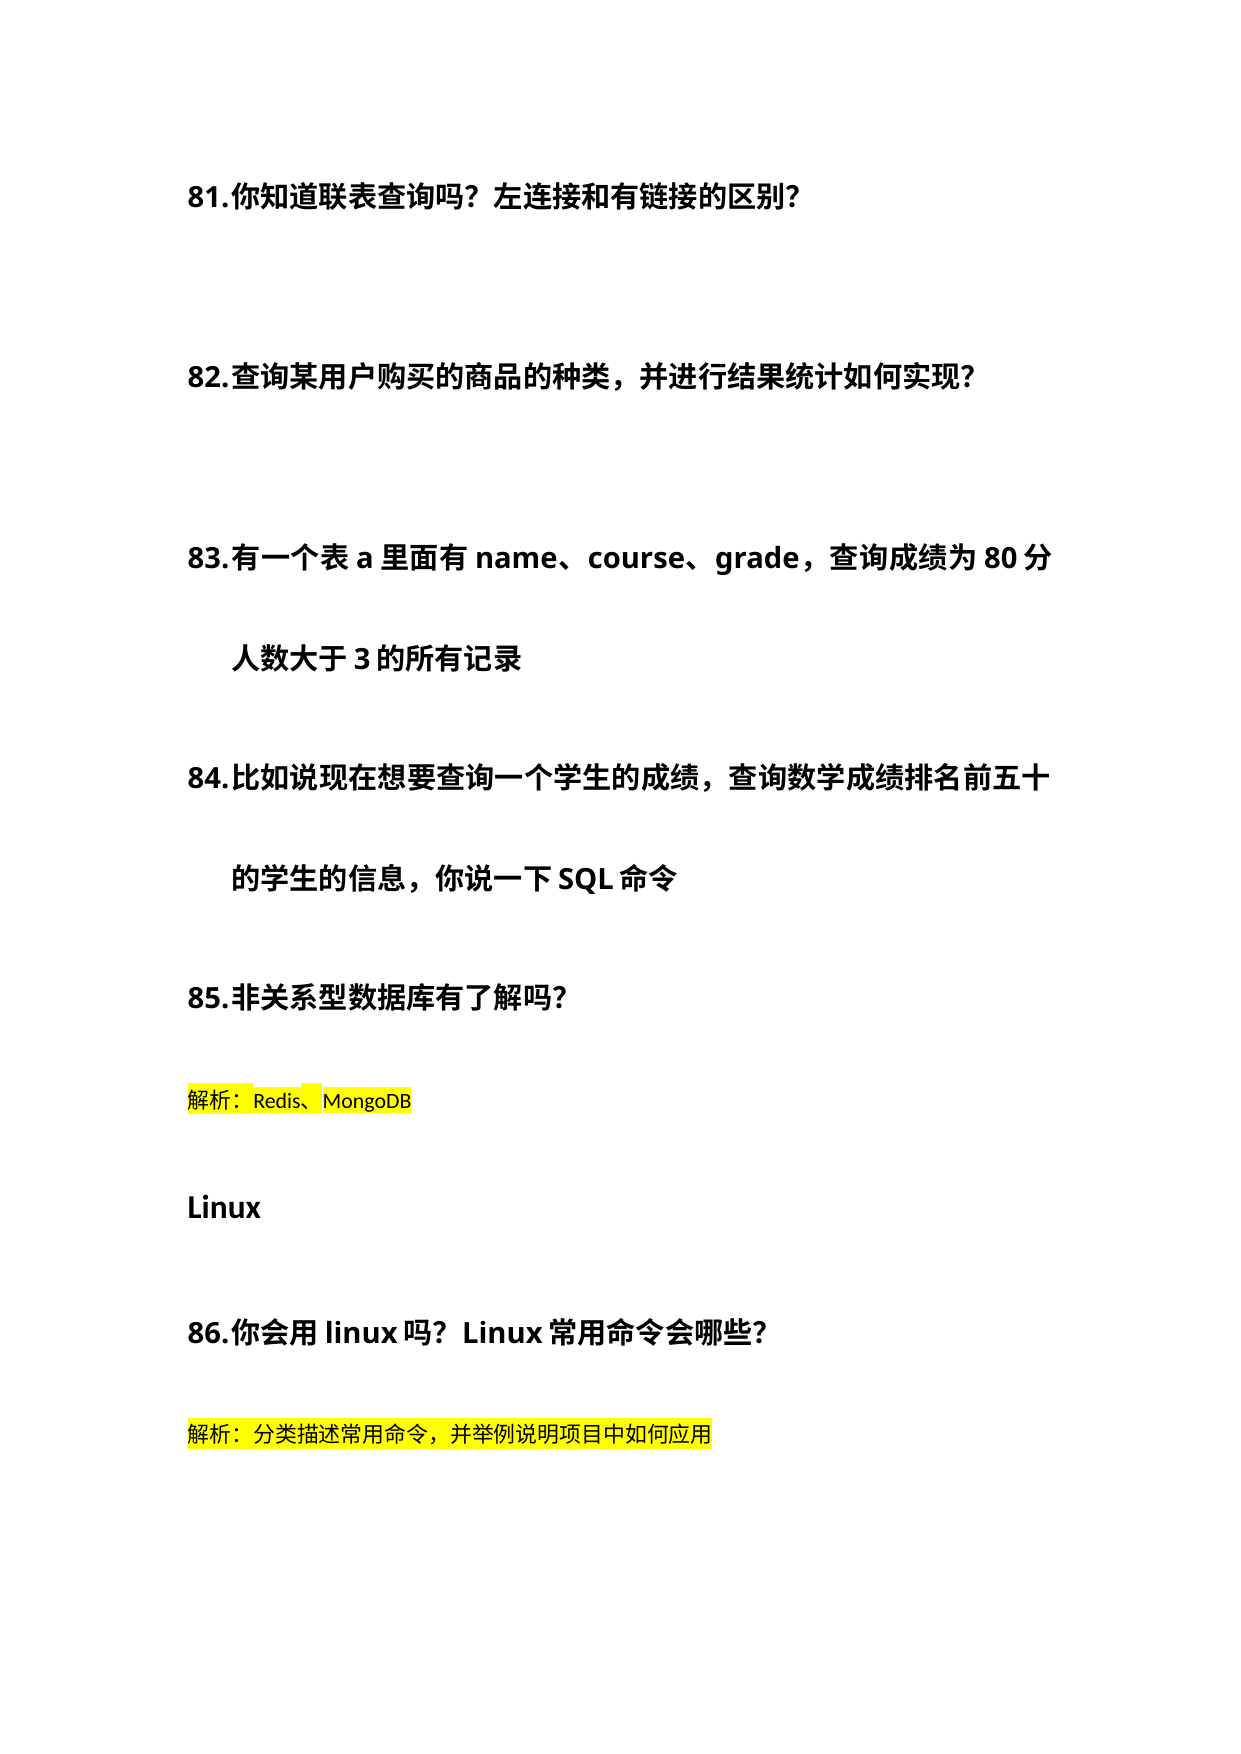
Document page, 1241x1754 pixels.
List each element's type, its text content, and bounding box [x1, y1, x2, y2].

subtitle 比如说现在想要查询一个学生的成绩，查询数学成绩排名前五十的学生的信息，你说一下SQL命令 [187, 743, 1053, 909]
subtitle 有一个表a里面有name、course、grade，查询成绩为80分人数大于3的所有记录 [187, 523, 1053, 689]
subtitle 查询某用户购买的商品的种类，并进行结果统计如何实现？ [187, 342, 1053, 407]
subtitle 非关系型数据库有了解吗？ [187, 963, 1053, 1028]
subtitle 你知道联表查询吗？左连接和有链接的区别？ [187, 162, 1053, 227]
text 解析：Redis、MongoDB [187, 1082, 1053, 1115]
subtitle 你会用linux吗？Linux常用命令会哪些？ [187, 1298, 1053, 1363]
text 解析：分类描述常用命令，并举例说明项目中如何应用 [187, 1417, 1053, 1449]
subtitle Linux [187, 1174, 1053, 1239]
